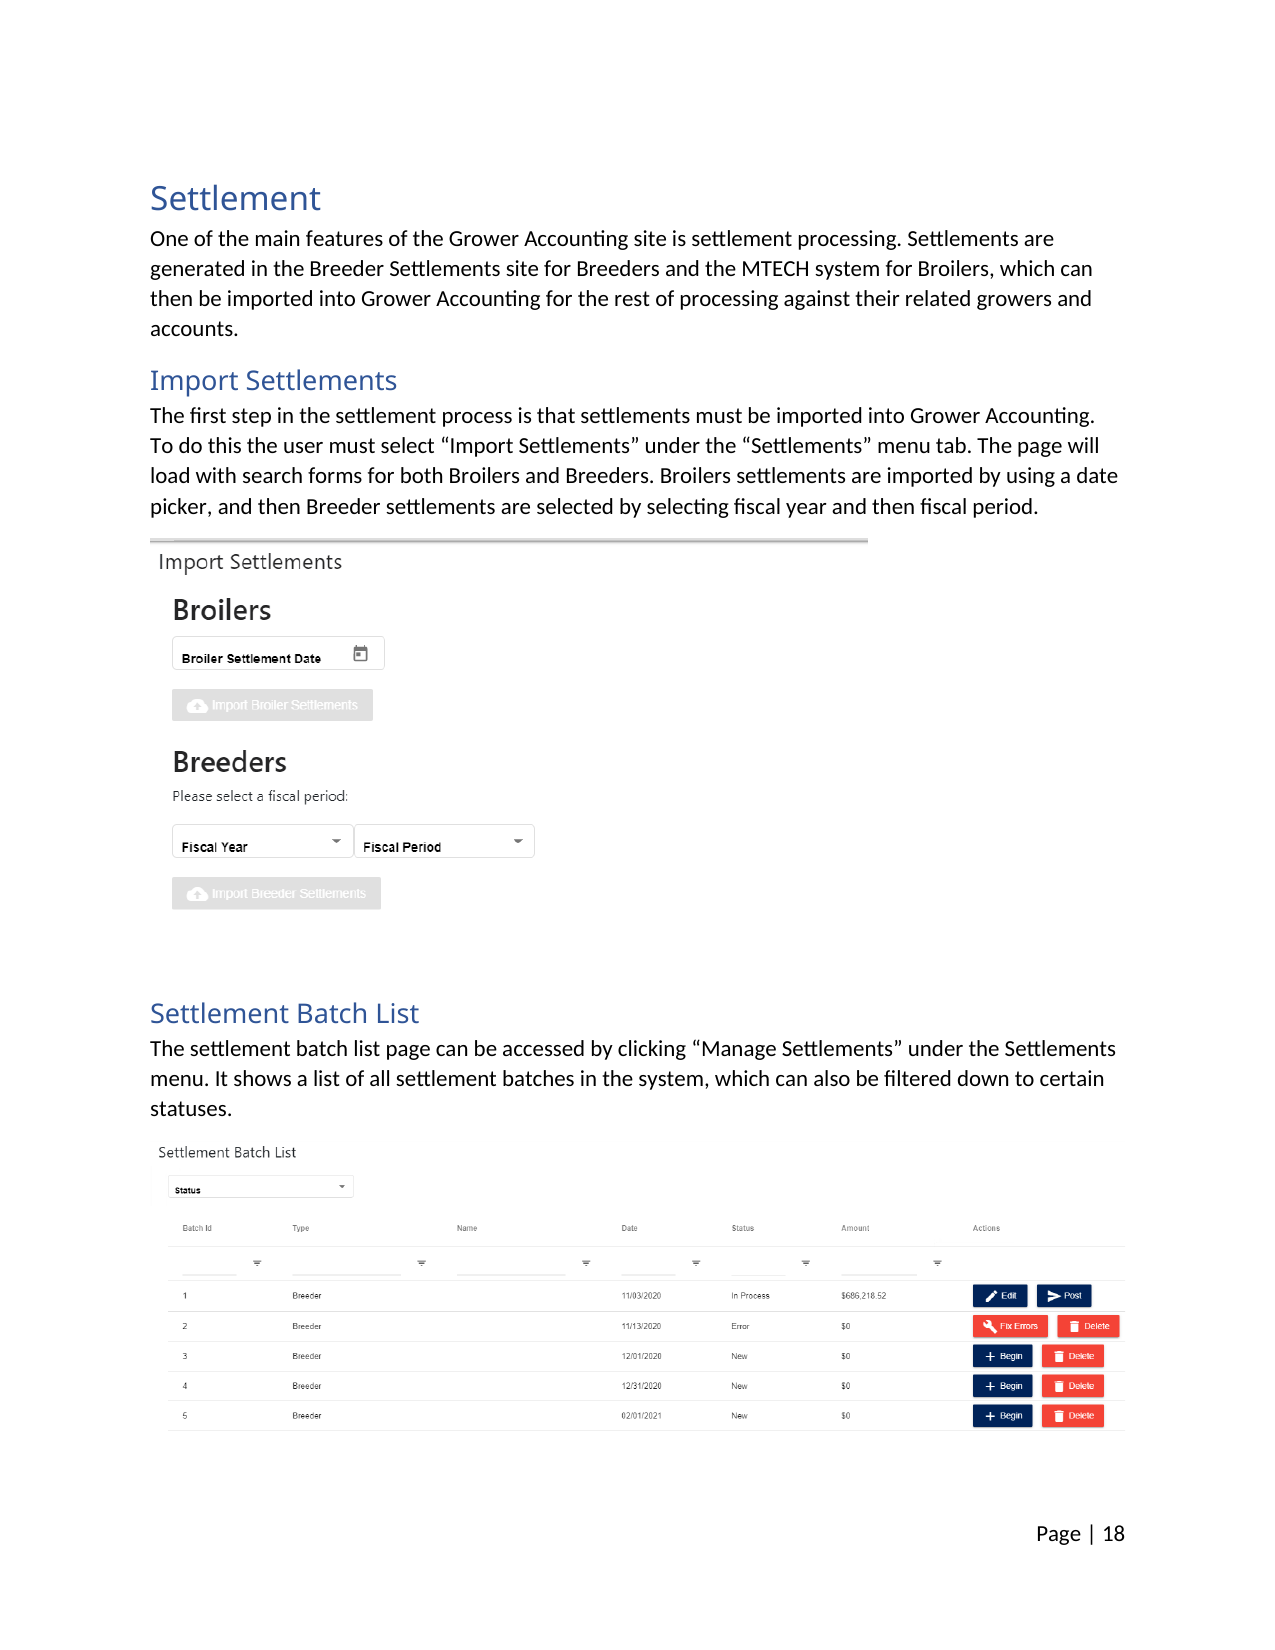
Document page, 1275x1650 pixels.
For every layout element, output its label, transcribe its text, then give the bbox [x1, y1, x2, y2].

text One of the main features of the Grower Accounting site is settlement processing. Settlements are generated in the Breeder Settlements site for Breeders and the MTECH system for Broilers, which can then be imported into Grower Accounting for the rest of processing against their related growers and accounts. [150, 224, 1125, 343]
picture [150, 1141, 1125, 1488]
subtitle Settlement Batch List [150, 994, 1125, 1031]
subtitle Import Settlements [150, 361, 1125, 398]
subtitle Settlement [150, 175, 1125, 220]
text The settlement batch list page can be accessed by clicking “Manage Settlements” under the Settlements menu. It shows a list of all settlement batches in the system, which can also be filtered down to certain statuses. [150, 1034, 1125, 1122]
picture [150, 538, 868, 976]
text The first step in the settlement process is that settlements must be imported into Grower Accounting. To do this the user must select “Import Settlements” under the “Settlements” menu tab. The page will load with search forms for both Broilers and Breeders. Broilers settlements are imported by using a date picker, and then Breeder settlements are selected by selecting fiscal year and then fiscal period. [150, 401, 1125, 520]
